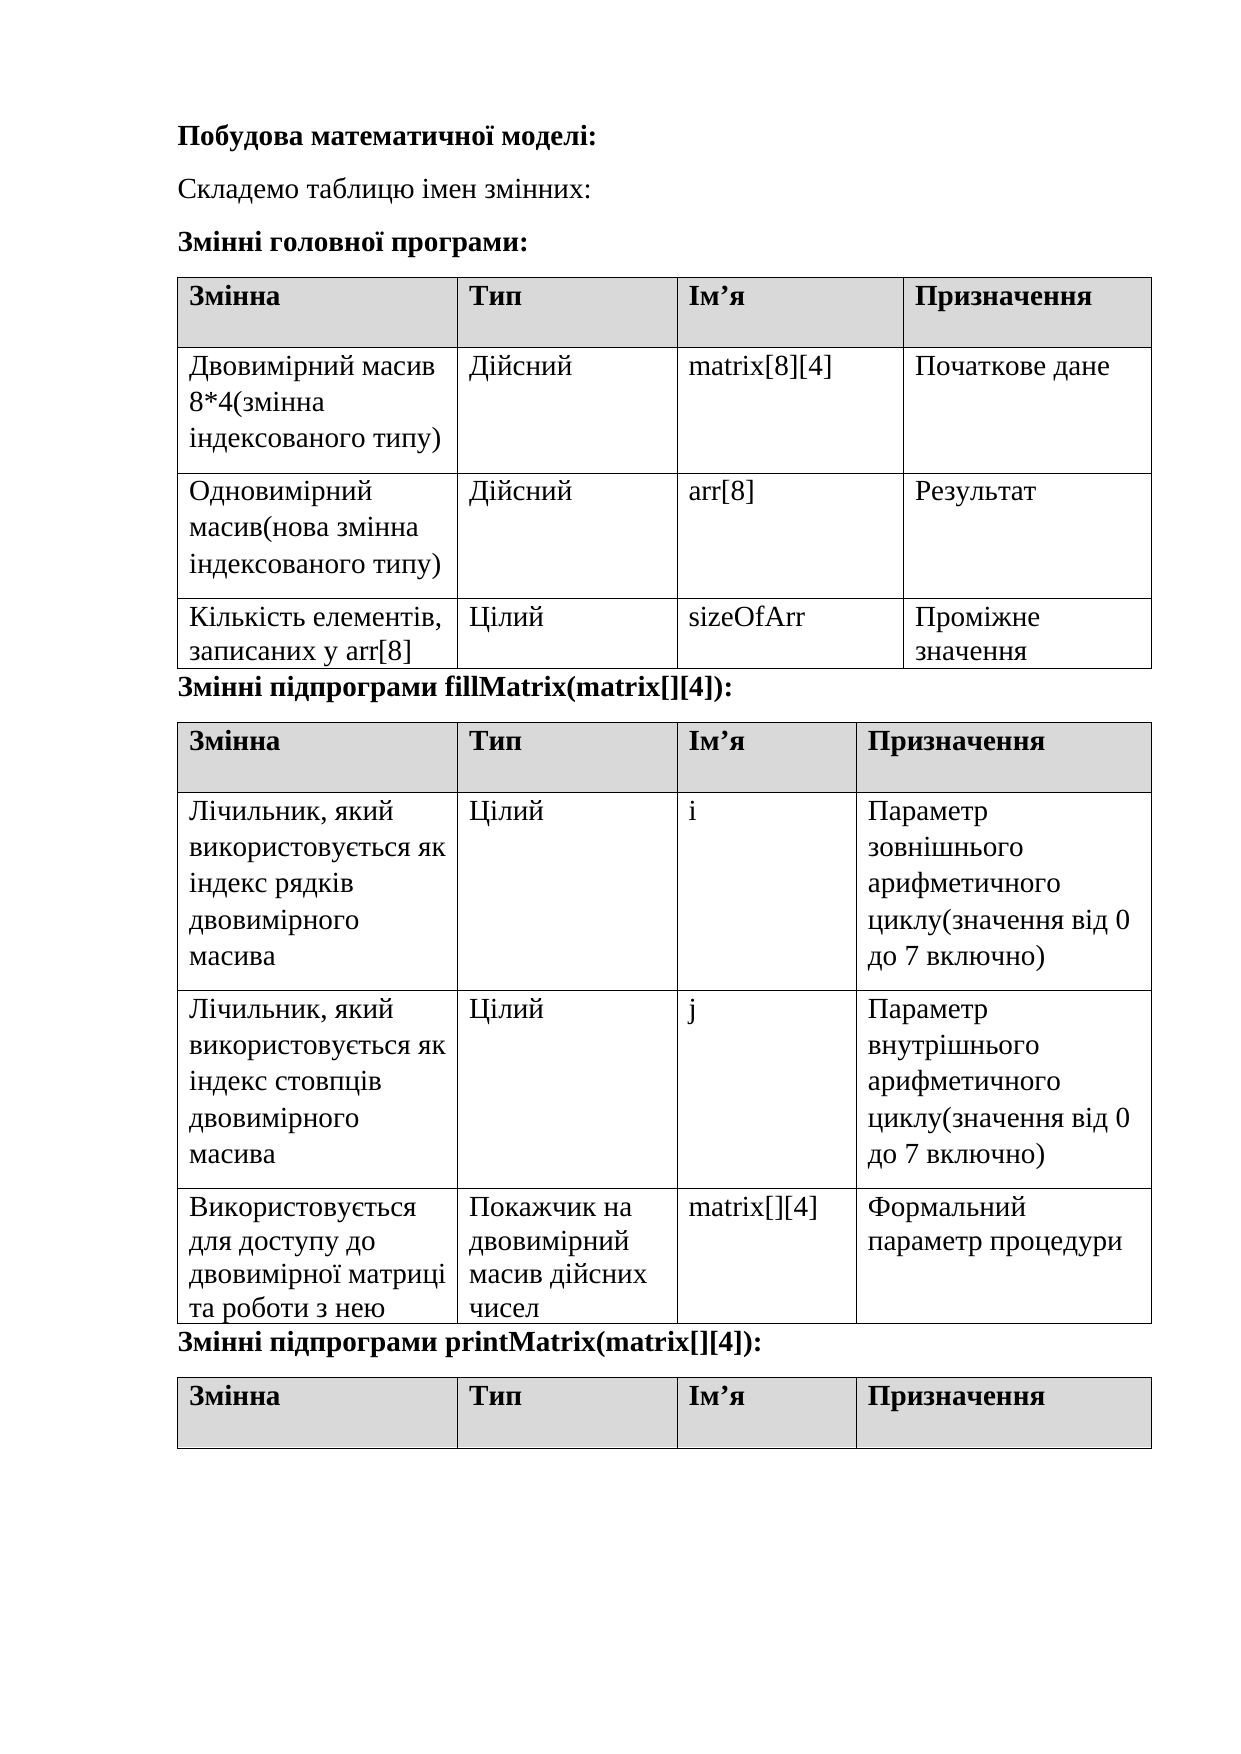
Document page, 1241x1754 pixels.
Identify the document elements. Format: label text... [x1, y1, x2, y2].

table_cell Використовується для доступу до двовимірної матриці та роботи з нею [178, 1189, 457, 1323]
table_cell Проміжне значення [904, 599, 1151, 668]
table_cell Цілий [458, 599, 677, 668]
text Побудова математичної моделі: [177, 118, 1152, 152]
table_cell j [678, 991, 856, 1188]
table_header Ім’я [678, 278, 903, 347]
table_header Ім’я [678, 1378, 856, 1447]
table_header Призначення [857, 723, 1151, 792]
table_header Змінна [178, 723, 457, 792]
table_cell sizeOfArr [678, 599, 903, 668]
table_cell matrix[][4] [678, 1189, 856, 1323]
table_header Тип [458, 723, 677, 792]
table_header Змінна [178, 278, 457, 347]
table_cell Лічильник, який використовується як індекс стовпців двовимірного масива [178, 991, 457, 1188]
table_cell Одновимірний масив(нова змінна індексованого типу) [178, 474, 457, 598]
table_header Змінна [178, 1378, 457, 1447]
table_cell Покажчик на двовимірний масив дійсних чисел [458, 1189, 677, 1323]
text Складемо таблицю імен змінних: [177, 171, 1152, 204]
table_cell arr[8] [678, 474, 903, 598]
table_cell Лічильник, який використовується як індекс рядків двовимірного масива [178, 793, 457, 990]
text Змінні підпрограми printMatrix(matrix[][4]): [177, 1324, 1152, 1358]
table_header Ім’я [678, 723, 856, 792]
table_cell Результат [904, 474, 1151, 598]
text Змінні підпрограми fillMatrix(matrix[][4]): [177, 669, 1152, 703]
table_cell Параметр зовнішнього арифметичного циклу(значення від 0 до 7 включно) [857, 793, 1151, 990]
table_cell i [678, 793, 856, 990]
table_header Призначення [904, 278, 1151, 347]
table_cell Цілий [458, 991, 677, 1188]
table_cell Параметр внутрішнього арифметичного циклу(значення від 0 до 7 включно) [857, 991, 1151, 1188]
table_cell Початкове дане [904, 348, 1151, 472]
table_header Тип [458, 1378, 677, 1447]
table_cell Дійсний [458, 474, 677, 598]
table_header Призначення [857, 1378, 1151, 1447]
table_cell Кількість елементів, записаних у arr[8] [178, 599, 457, 668]
text Змінні головної програми: [177, 224, 1152, 257]
table_cell Двовимірний масив 8*4(змінна індексованого типу) [178, 348, 457, 472]
table_cell Дійсний [458, 348, 677, 472]
table_cell Цілий [458, 793, 677, 990]
table_cell Формальний параметр процедури [857, 1189, 1151, 1323]
table_cell matrix[8][4] [678, 348, 903, 472]
table_header Тип [458, 278, 677, 347]
